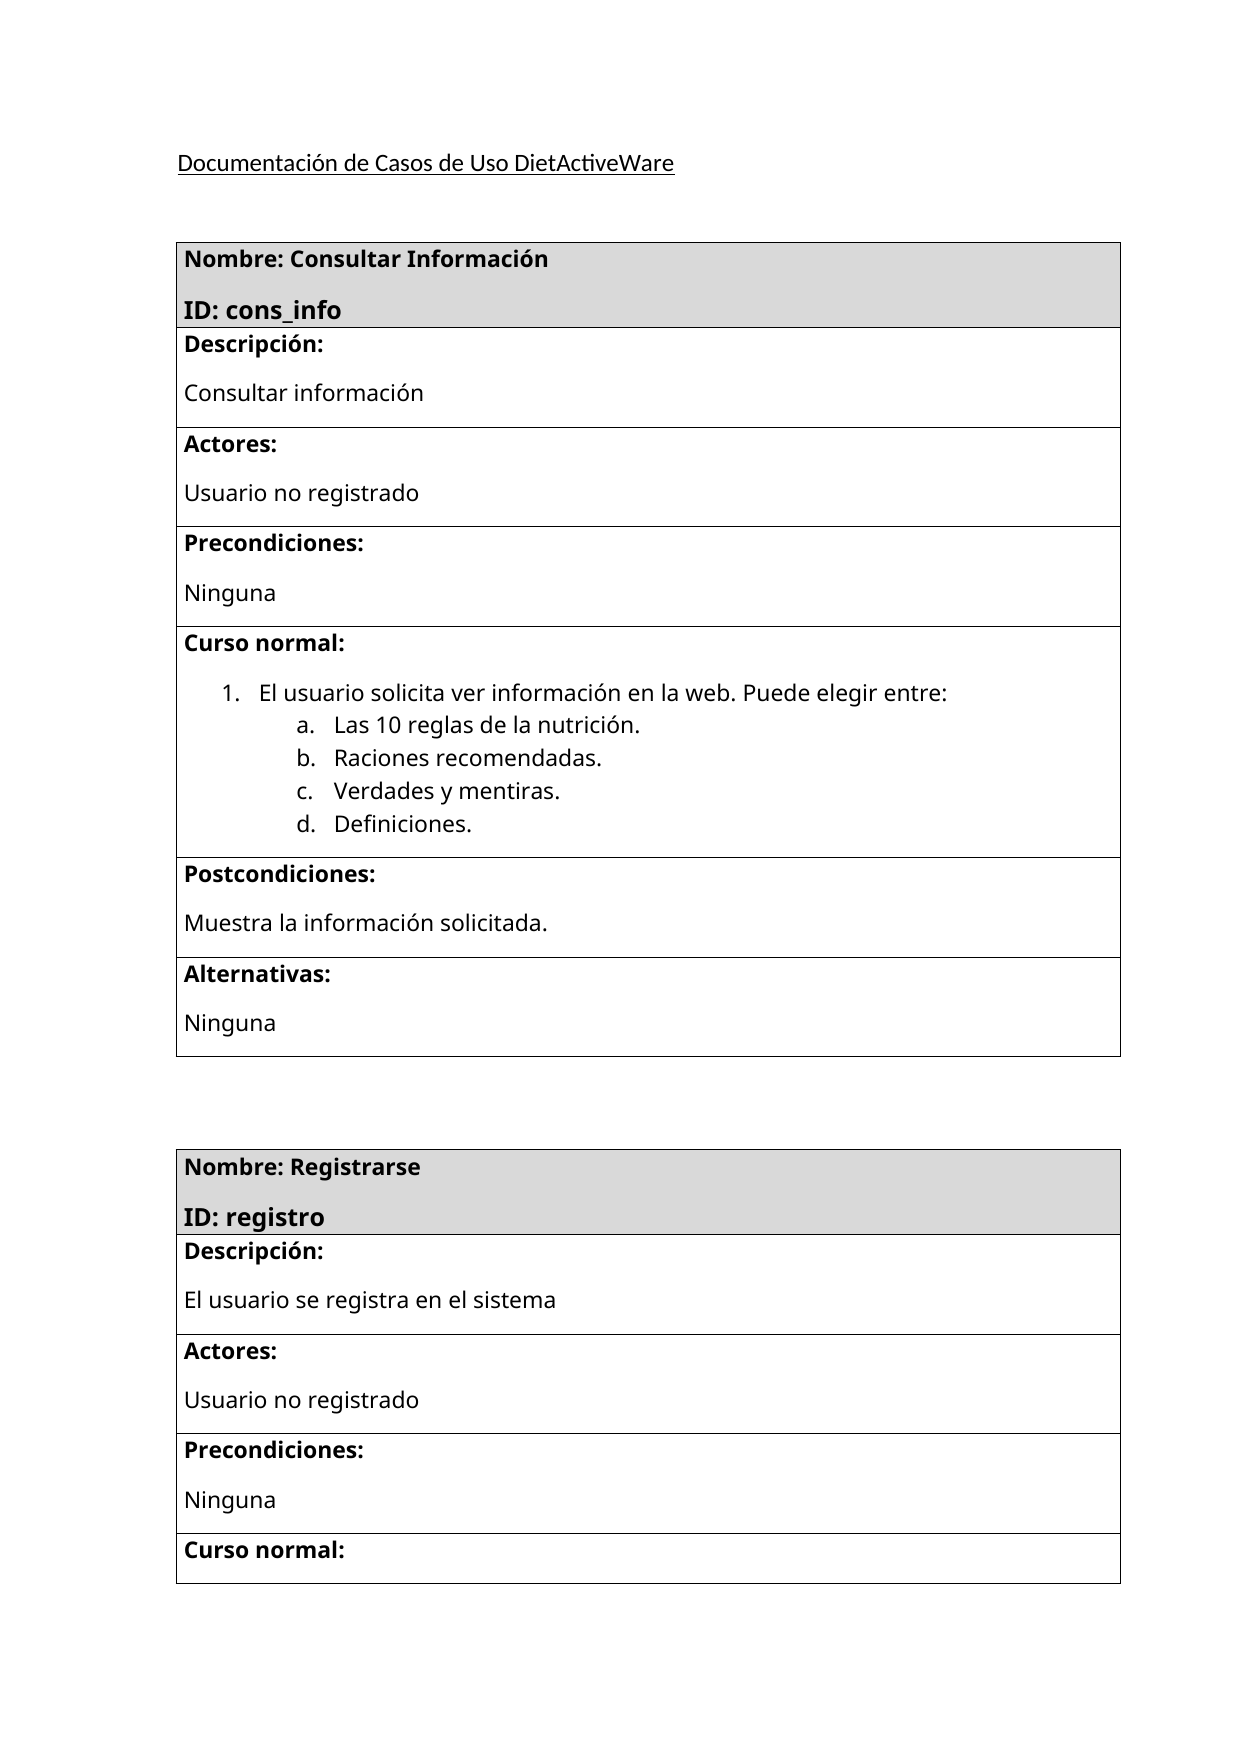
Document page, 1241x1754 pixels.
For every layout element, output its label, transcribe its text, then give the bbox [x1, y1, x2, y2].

table_cell Descripción: Consultar información [177, 328, 1120, 427]
table_cell Actores: Usuario no registrado [177, 428, 1120, 526]
text Documentación de Casos de Uso DietActiveWare [177, 148, 1063, 178]
table_header Nombre: Registrarse ID: registro [177, 1150, 1120, 1234]
table_cell Alternativas: Ninguna [177, 958, 1120, 1056]
table_cell Curso normal: El usuario solicita ver información en la web. Puede elegir entre: Las 10 reglas de la nutrición. Raciones recomendadas. Verdades y mentiras. Definiciones. [177, 627, 1120, 857]
table_cell Precondiciones: Ninguna [177, 527, 1120, 626]
table_header Nombre: Consultar Información ID: cons_info [177, 243, 1120, 327]
table_cell Precondiciones: Ninguna [177, 1434, 1120, 1533]
table_cell Descripción: El usuario se registra en el sistema [177, 1235, 1120, 1334]
table_cell Actores: Usuario no registrado [177, 1335, 1120, 1433]
table_cell Postcondiciones: Muestra la información solicitada. [177, 858, 1120, 957]
table_cell Curso normal: El usuario accede al formulario de registro Incluye "reg_ins" El sistema le da de alta como usuario del tipo cliente [177, 1534, 1120, 1583]
